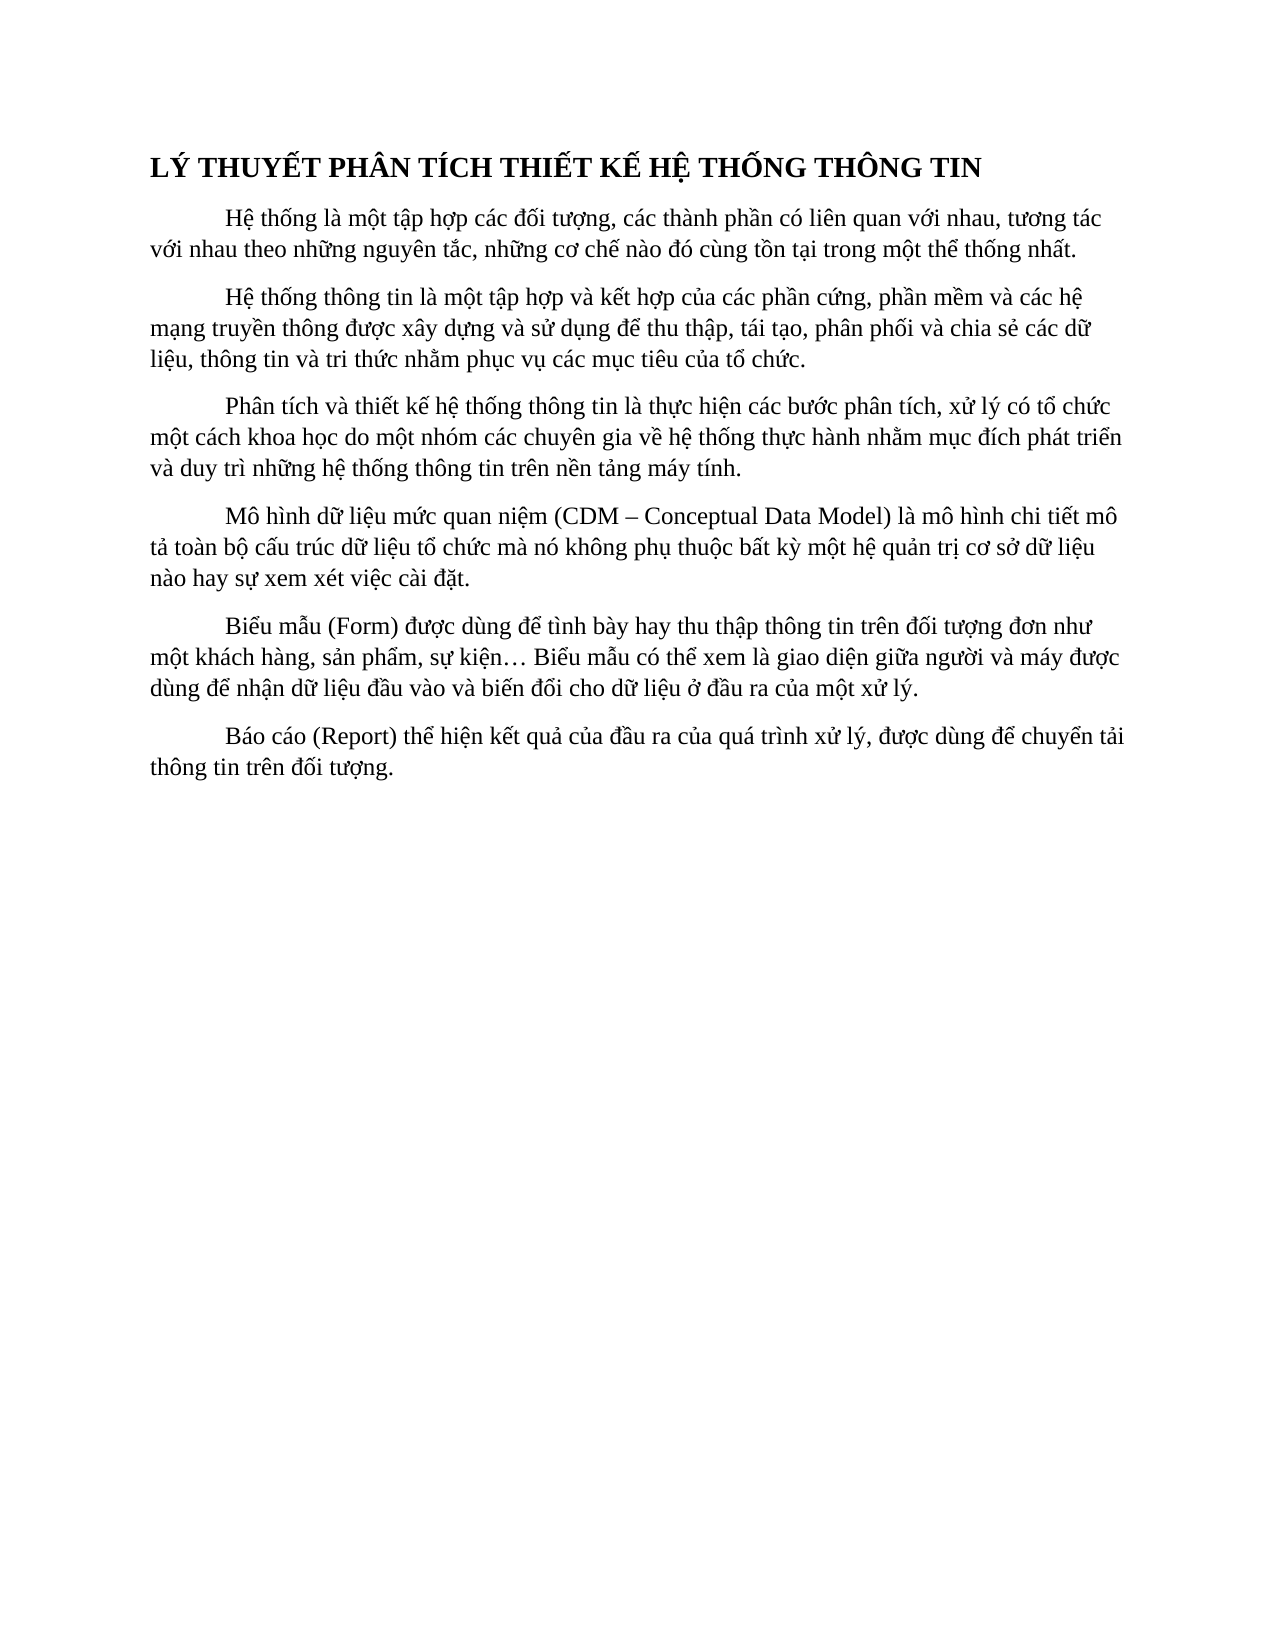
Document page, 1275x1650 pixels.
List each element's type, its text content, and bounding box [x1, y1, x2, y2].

text Mô hình dữ liệu mức quan niệm (CDM – Conceptual Data Model) là mô hình chi tiết mô tả toàn bộ cấu trúc dữ liệu tổ chức mà nó không phụ thuộc bất kỳ một hệ quản trị cơ sở dữ liệu nào hay sự xem xét việc cài đặt. [150, 501, 1125, 592]
text Hệ thống là một tập hợp các đối tượng, các thành phần có liên quan với nhau, tương tác với nhau theo những nguyên tắc, những cơ chế nào đó cùng tồn tại trong một thể thống nhất. [150, 203, 1125, 263]
text Phân tích và thiết kế hệ thống thông tin là thực hiện các bước phân tích, xử lý có tổ chức một cách khoa học do một nhóm các chuyên gia về hệ thống thực hành nhằm mục đích phát triển và duy trì những hệ thống thông tin trên nền tảng máy tính. [150, 391, 1125, 482]
text Hệ thống thông tin là một tập hợp và kết hợp của các phần cứng, phần mềm và các hệ mạng truyền thông được xây dựng và sử dụng để thu thập, tái tạo, phân phối và chia sẻ các dữ liệu, thông tin và tri thức nhằm phục vụ các mục tiêu của tổ chức. [150, 282, 1125, 372]
text Biểu mẫu (Form) được dùng để tình bày hay thu thập thông tin trên đối tượng đơn như một khách hàng, sản phẩm, sự kiện… Biểu mẫu có thể xem là giao diện giữa người và máy được dùng để nhận dữ liệu đầu vào và biến đổi cho dữ liệu ở đầu ra của một xử lý. [150, 611, 1125, 702]
text Báo cáo (Report) thể hiện kết quả của đầu ra của quá trình xử lý, được dùng để chuyển tải thông tin trên đối tượng. [150, 721, 1125, 781]
text LÝ THUYẾT PHÂN TÍCH THIẾT KẾ HỆ THỐNG THÔNG TIN [150, 150, 1125, 183]
